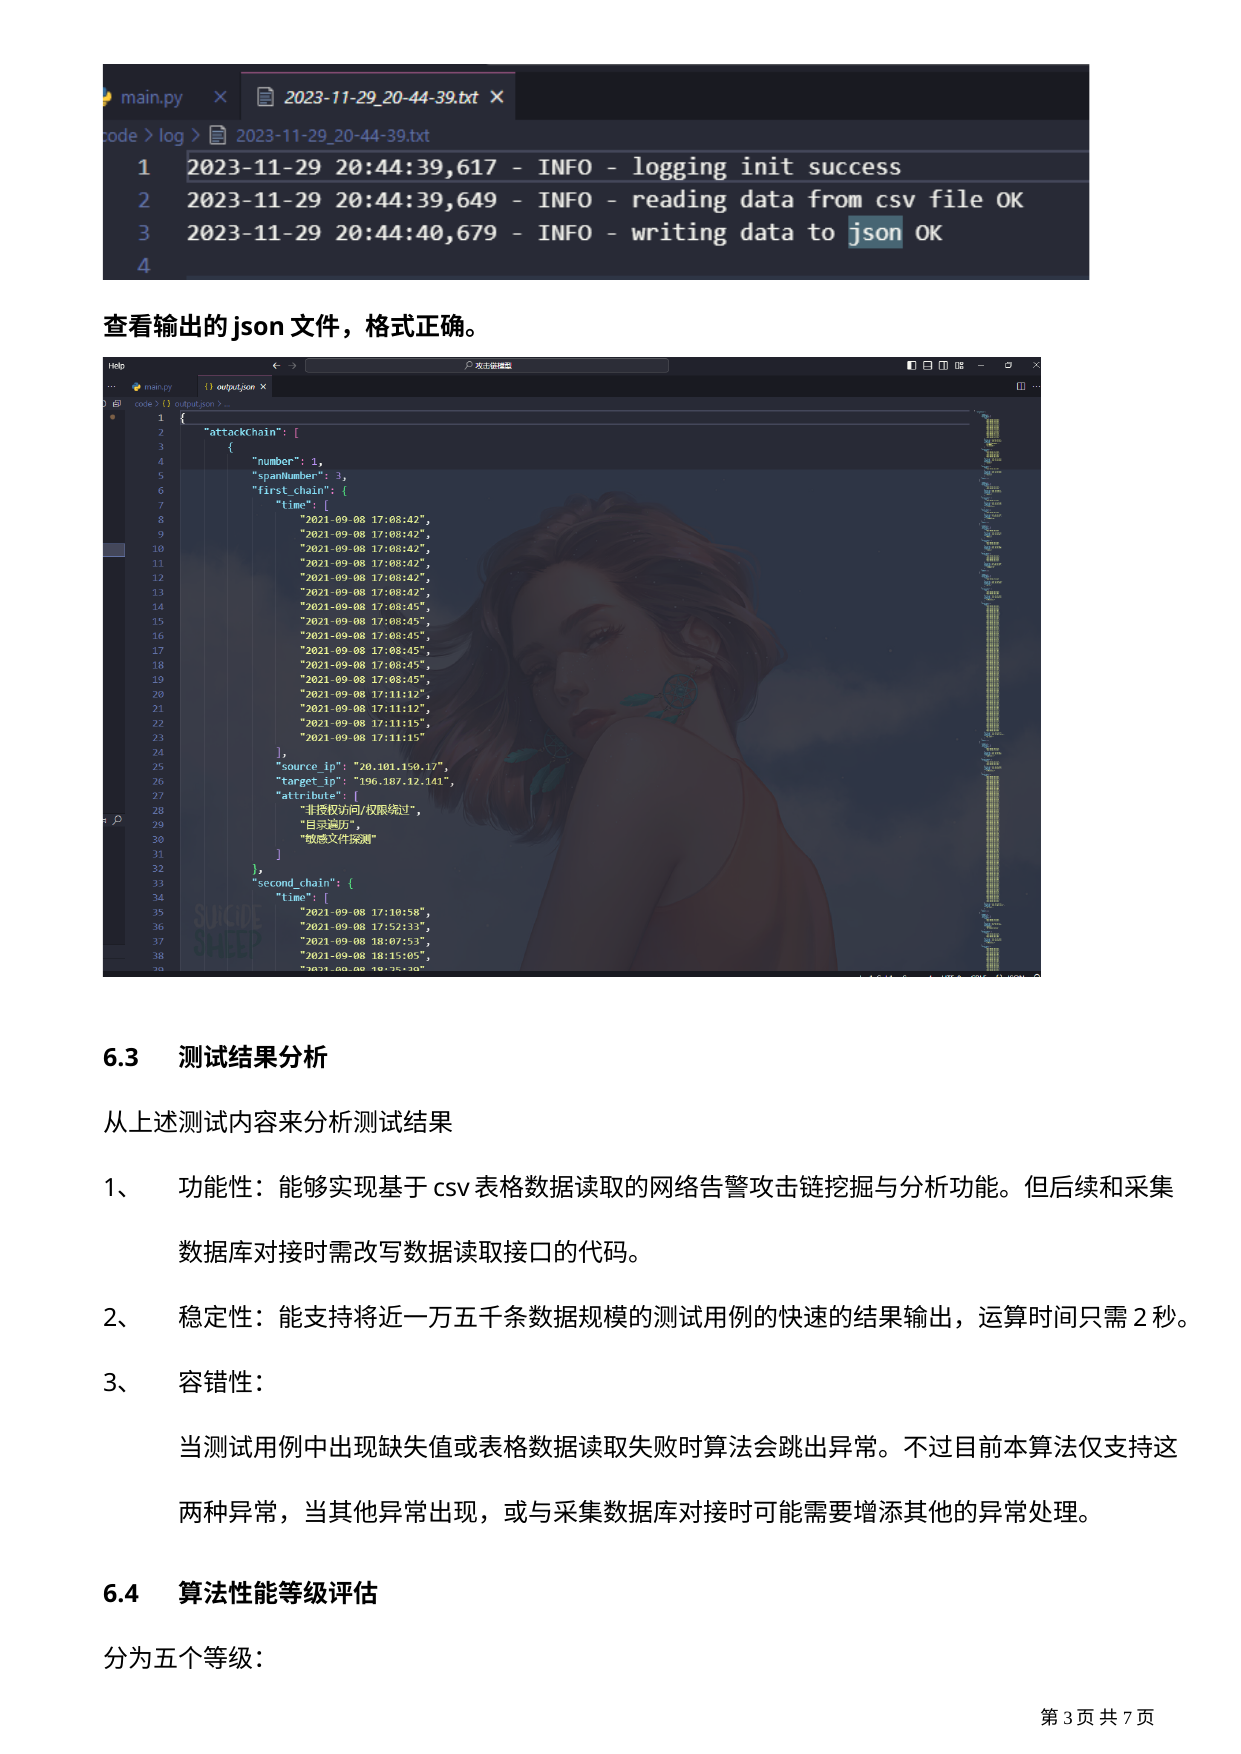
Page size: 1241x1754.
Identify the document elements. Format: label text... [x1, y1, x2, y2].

text 当测试用例中出现缺失值或表格数据读取失败时算法会跳出异常。不过目前本算法仅支持这两种异常，当其他异常出现，或与采集数据库对接时可能需要增添其他的异常处理。 [178, 1413, 1181, 1543]
list 稳定性：能支持将近一万五千条数据规模的测试用例的快速的结果输出，运算时间只需2秒。 [103, 1283, 1181, 1348]
list 容错性： [103, 1348, 1181, 1413]
text 从上述测试内容来分析测试结果 [59, 1088, 1181, 1153]
list 算法性能等级评估 [103, 1559, 1181, 1624]
picture [102, 64, 1090, 280]
list 功能性：能够实现基于csv表格数据读取的网络告警攻击链挖掘与分析功能。但后续和采集数据库对接时需改写数据读取接口的代码。 [103, 1153, 1181, 1283]
picture [102, 357, 1041, 977]
text 查看输出的json文件，格式正确。 [59, 292, 1181, 357]
list 测试结果分析 [103, 1023, 1181, 1088]
text 分为五个等级： [59, 1624, 1181, 1689]
